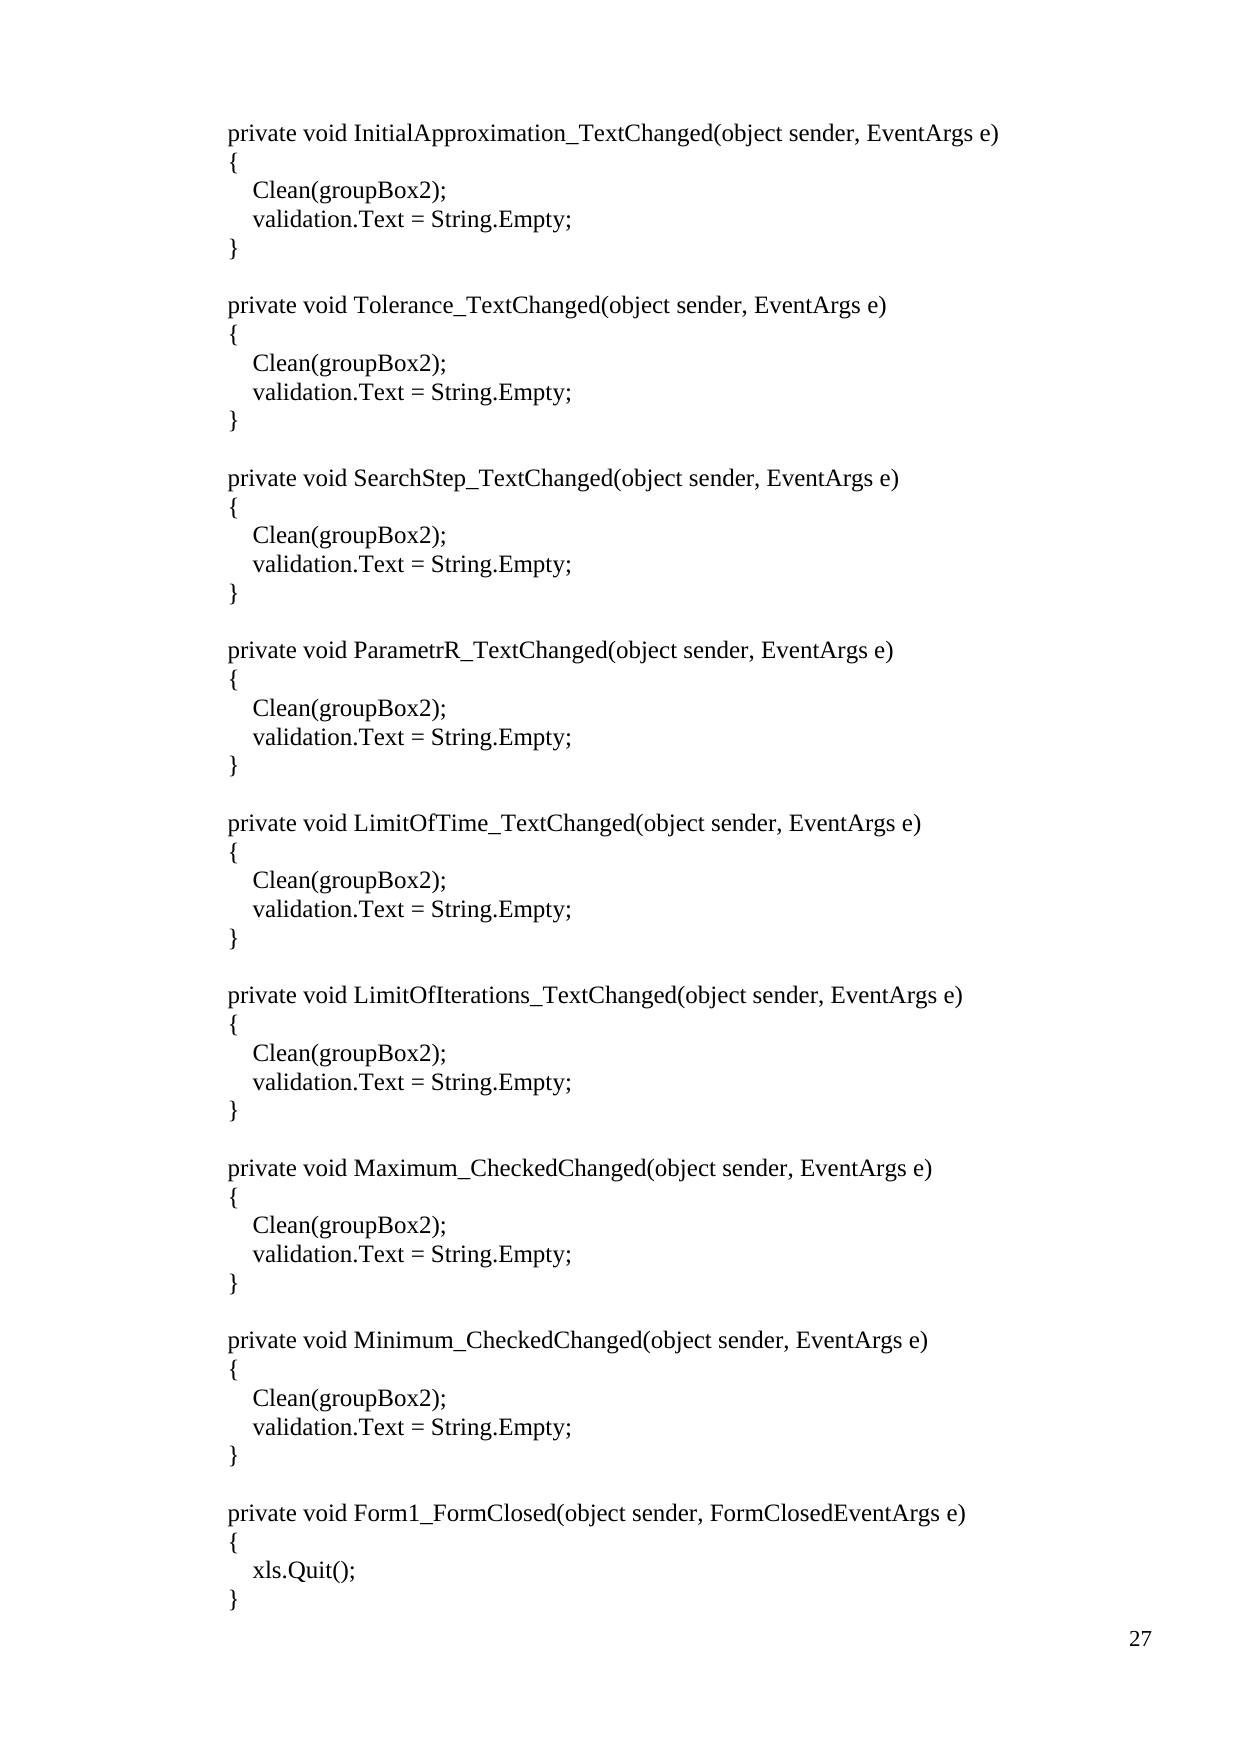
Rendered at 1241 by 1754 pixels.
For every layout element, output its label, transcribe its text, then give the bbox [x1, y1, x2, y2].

text } [177, 1268, 1152, 1297]
text { [177, 1527, 1152, 1556]
text { [177, 1009, 1152, 1038]
text validation.Text = String.Empty; [177, 1239, 1152, 1268]
text { [177, 837, 1152, 866]
text validation.Text = String.Empty; [177, 549, 1152, 578]
text validation.Text = String.Empty; [177, 204, 1152, 233]
text Clean(groupBox2); [177, 1211, 1152, 1239]
text { [177, 1182, 1152, 1211]
text validation.Text = String.Empty; [177, 722, 1152, 751]
text private void ParametrR_TextChanged(object sender, EventArgs e) [177, 636, 1152, 664]
text } [177, 578, 1152, 607]
text } [177, 1584, 1152, 1613]
text { [177, 1354, 1152, 1383]
text Clean(groupBox2); [177, 866, 1152, 894]
text private void Tolerance_TextChanged(object sender, EventArgs e) [177, 291, 1152, 319]
text private void SearchStep_TextChanged(object sender, EventArgs e) [177, 463, 1152, 492]
text } [177, 233, 1152, 262]
text } [177, 406, 1152, 434]
text Clean(groupBox2); [177, 693, 1152, 722]
text private void LimitOfTime_TextChanged(object sender, EventArgs e) [177, 808, 1152, 837]
text } [177, 1096, 1152, 1124]
text } [177, 751, 1152, 779]
text validation.Text = String.Empty; [177, 894, 1152, 923]
text private void Form1_FormClosed(object sender, FormClosedEventArgs e) [177, 1498, 1152, 1527]
text Clean(groupBox2); [177, 176, 1152, 204]
text private void Minimum_CheckedChanged(object sender, EventArgs e) [177, 1326, 1152, 1354]
text { [177, 664, 1152, 693]
text { [177, 492, 1152, 521]
text private void Maximum_CheckedChanged(object sender, EventArgs e) [177, 1153, 1152, 1182]
text xls.Quit(); [177, 1556, 1152, 1584]
text } [177, 1441, 1152, 1469]
text } [177, 923, 1152, 952]
text validation.Text = String.Empty; [177, 377, 1152, 406]
text validation.Text = String.Empty; [177, 1412, 1152, 1441]
text Clean(groupBox2); [177, 1383, 1152, 1412]
text private void InitialApproximation_TextChanged(object sender, EventArgs e) [177, 118, 1152, 147]
text { [177, 319, 1152, 348]
text validation.Text = String.Empty; [177, 1067, 1152, 1096]
text Clean(groupBox2); [177, 348, 1152, 377]
text Clean(groupBox2); [177, 1038, 1152, 1067]
text private void LimitOfIterations_TextChanged(object sender, EventArgs e) [177, 981, 1152, 1009]
text { [177, 147, 1152, 176]
text Clean(groupBox2); [177, 521, 1152, 549]
